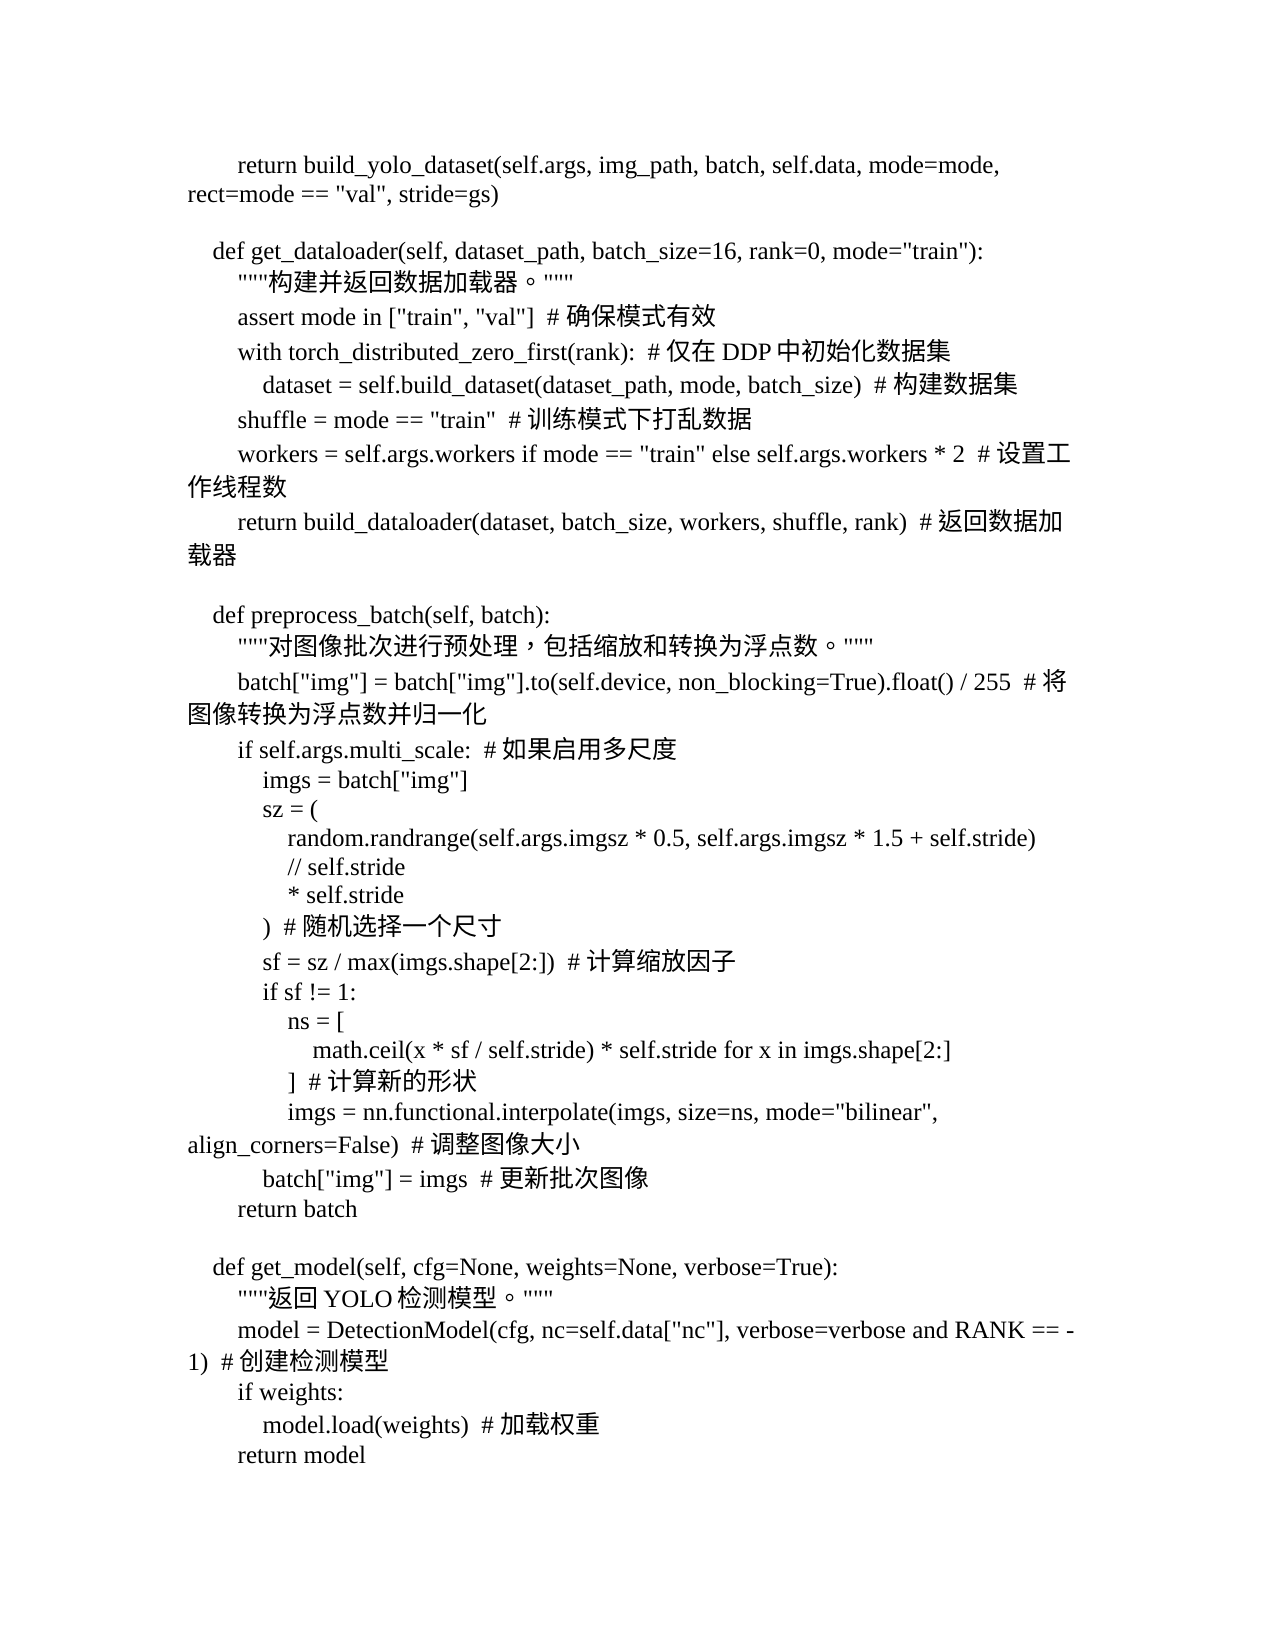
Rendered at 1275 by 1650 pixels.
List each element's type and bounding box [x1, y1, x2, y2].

text [187, 150, 1087, 1498]
